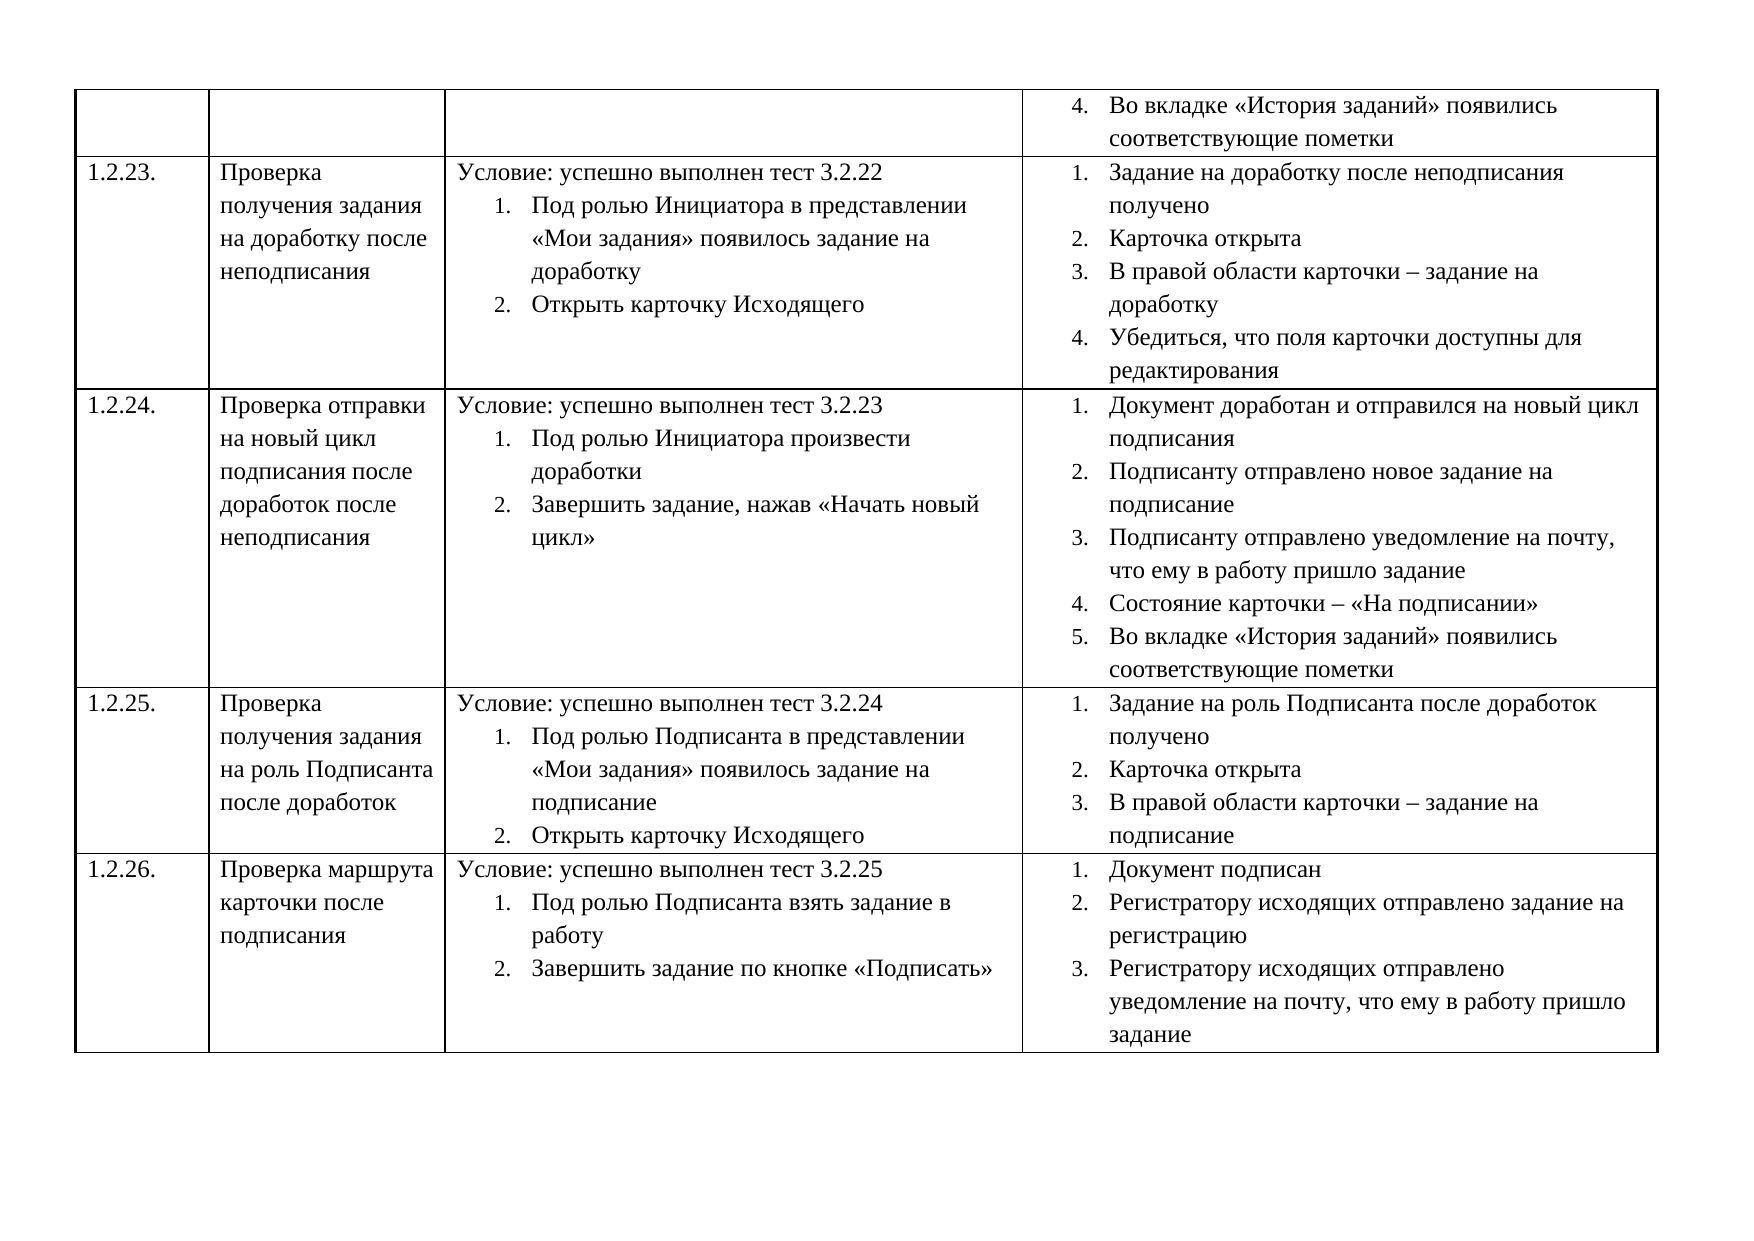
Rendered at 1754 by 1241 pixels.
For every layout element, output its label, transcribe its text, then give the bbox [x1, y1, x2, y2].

table_cell Проверка получения задания на роль Подписанта после доработок [210, 688, 444, 853]
table_cell Задание на роль Подписанта после доработок получено Карточка открыта В правой области карточки – задание на подписание [1023, 688, 1656, 853]
table_cell Условие: успешно выполнен тест 3.2.22 Под ролью Инициатора в представлении «Мои задания» появилось задание на доработку Открыть карточку Исходящего [446, 157, 1022, 388]
table_cell [77, 854, 208, 1052]
table_cell Проверка отправки на новый цикл подписания после доработок после неподписания [210, 390, 444, 686]
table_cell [1023, 90, 1656, 156]
table_cell Задание на доработку после неподписания получено Карточка открыта В правой области карточки – задание на доработку Убедиться, что поля карточки доступны для редактирования [1023, 157, 1656, 388]
table_cell Проверка получения задания на доработку после неподписания [210, 157, 444, 388]
table_cell Условие: успешно выполнен тест 3.2.23 Под ролью Инициатора произвести доработки Завершить задание, нажав «Начать новый цикл» [446, 390, 1022, 686]
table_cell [210, 854, 444, 1052]
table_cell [210, 90, 444, 156]
table_cell Документ доработан и отправился на новый цикл подписания Подписанту отправлено новое задание на подписание Подписанту отправлено уведомление на почту, что ему в работу пришло задание Состояние карточки – «На подписании» Во вкладке «История заданий» появились соответствующие пометки [1023, 390, 1656, 686]
table_cell [77, 390, 208, 686]
table_cell Условие: успешно выполнен тест 3.2.24 Под ролью Подписанта в представлении «Мои задания» появилось задание на подписание Открыть карточку Исходящего [446, 688, 1022, 853]
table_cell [446, 90, 1022, 156]
table_cell [77, 90, 208, 156]
table_cell [77, 688, 208, 853]
table_cell [77, 157, 208, 388]
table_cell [446, 854, 1022, 1052]
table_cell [1023, 854, 1656, 1052]
